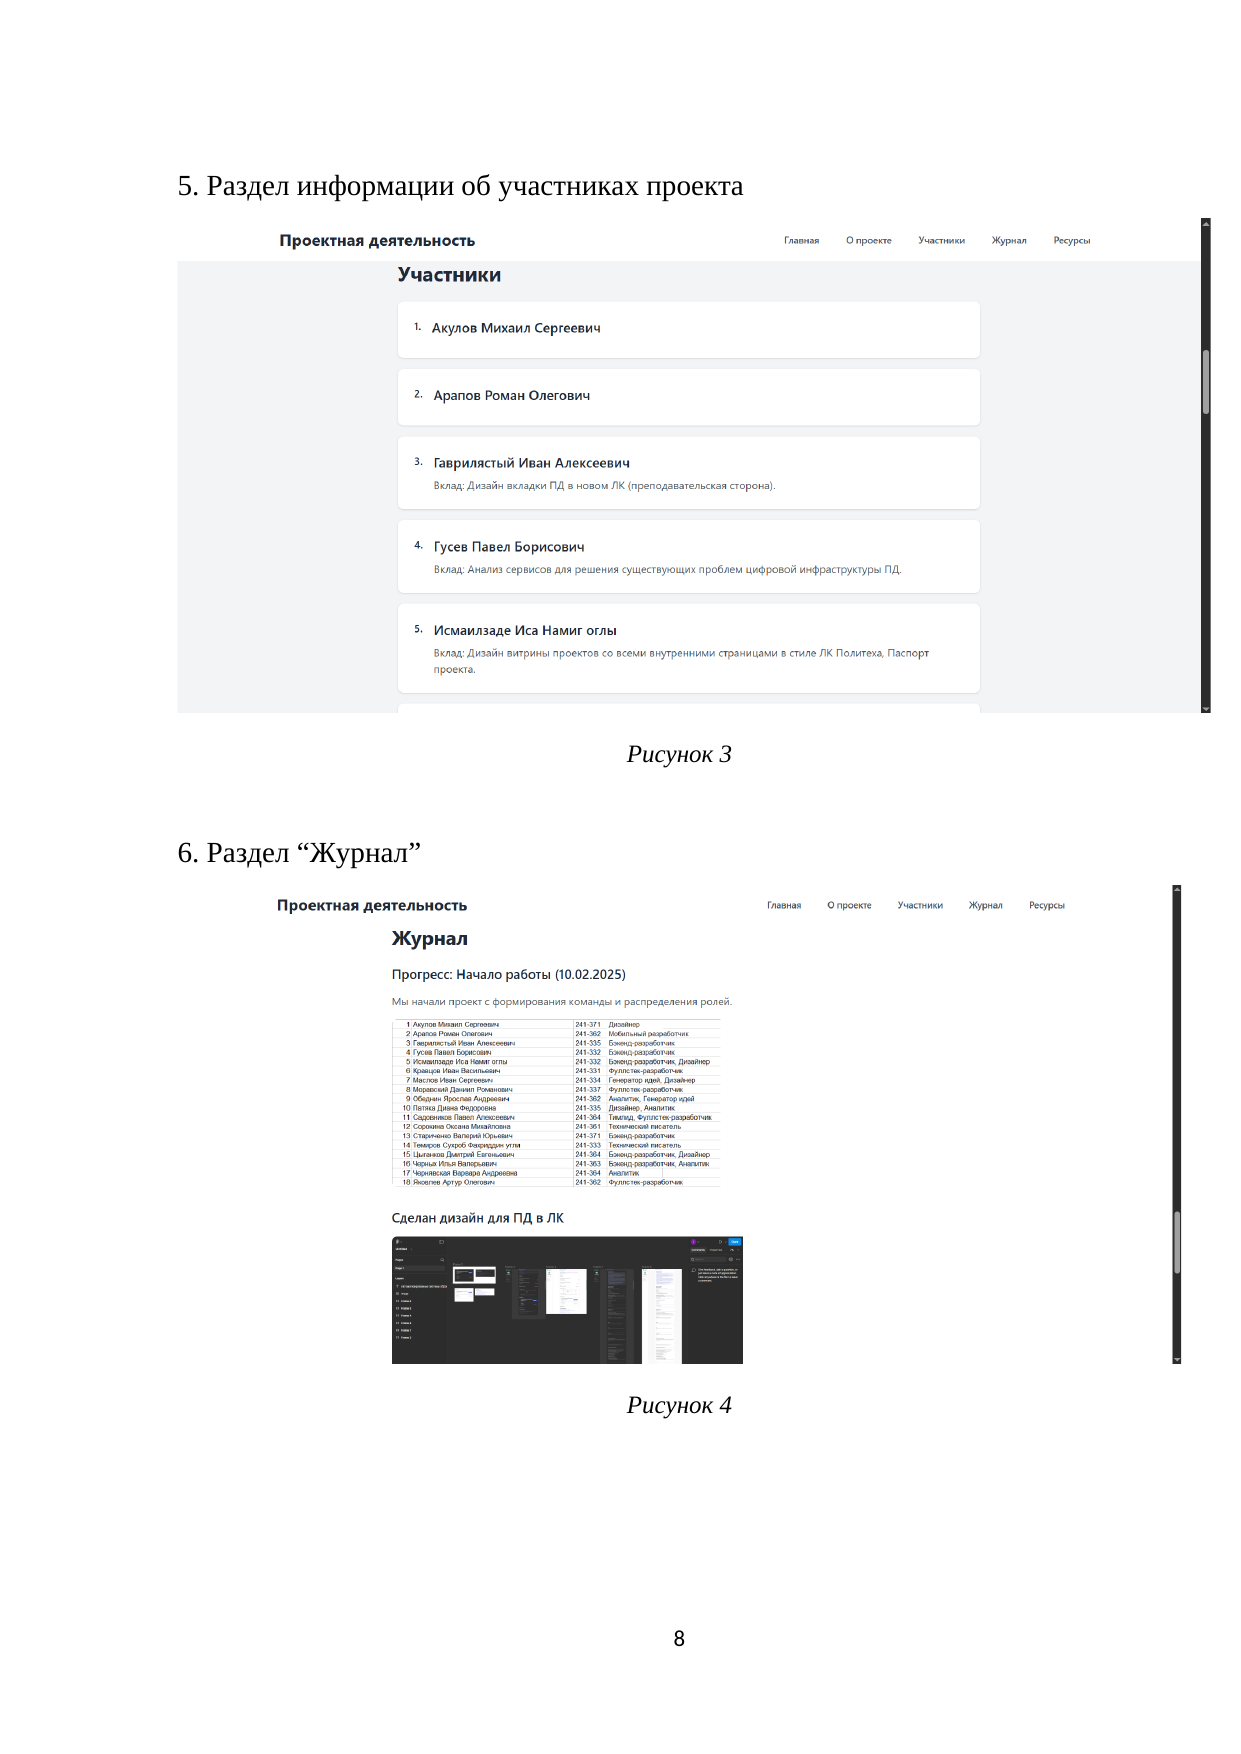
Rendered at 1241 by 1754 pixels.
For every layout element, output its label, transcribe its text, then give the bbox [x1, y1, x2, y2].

picture [177, 885, 1182, 1364]
text Рисунок 4 [177, 1390, 1181, 1419]
text 6. Раздел “Журнал” [177, 835, 1181, 868]
picture [177, 218, 1211, 713]
text 5. Раздел информации об участниках проекта [177, 168, 1181, 202]
text Рисунок 3 [177, 739, 1181, 768]
